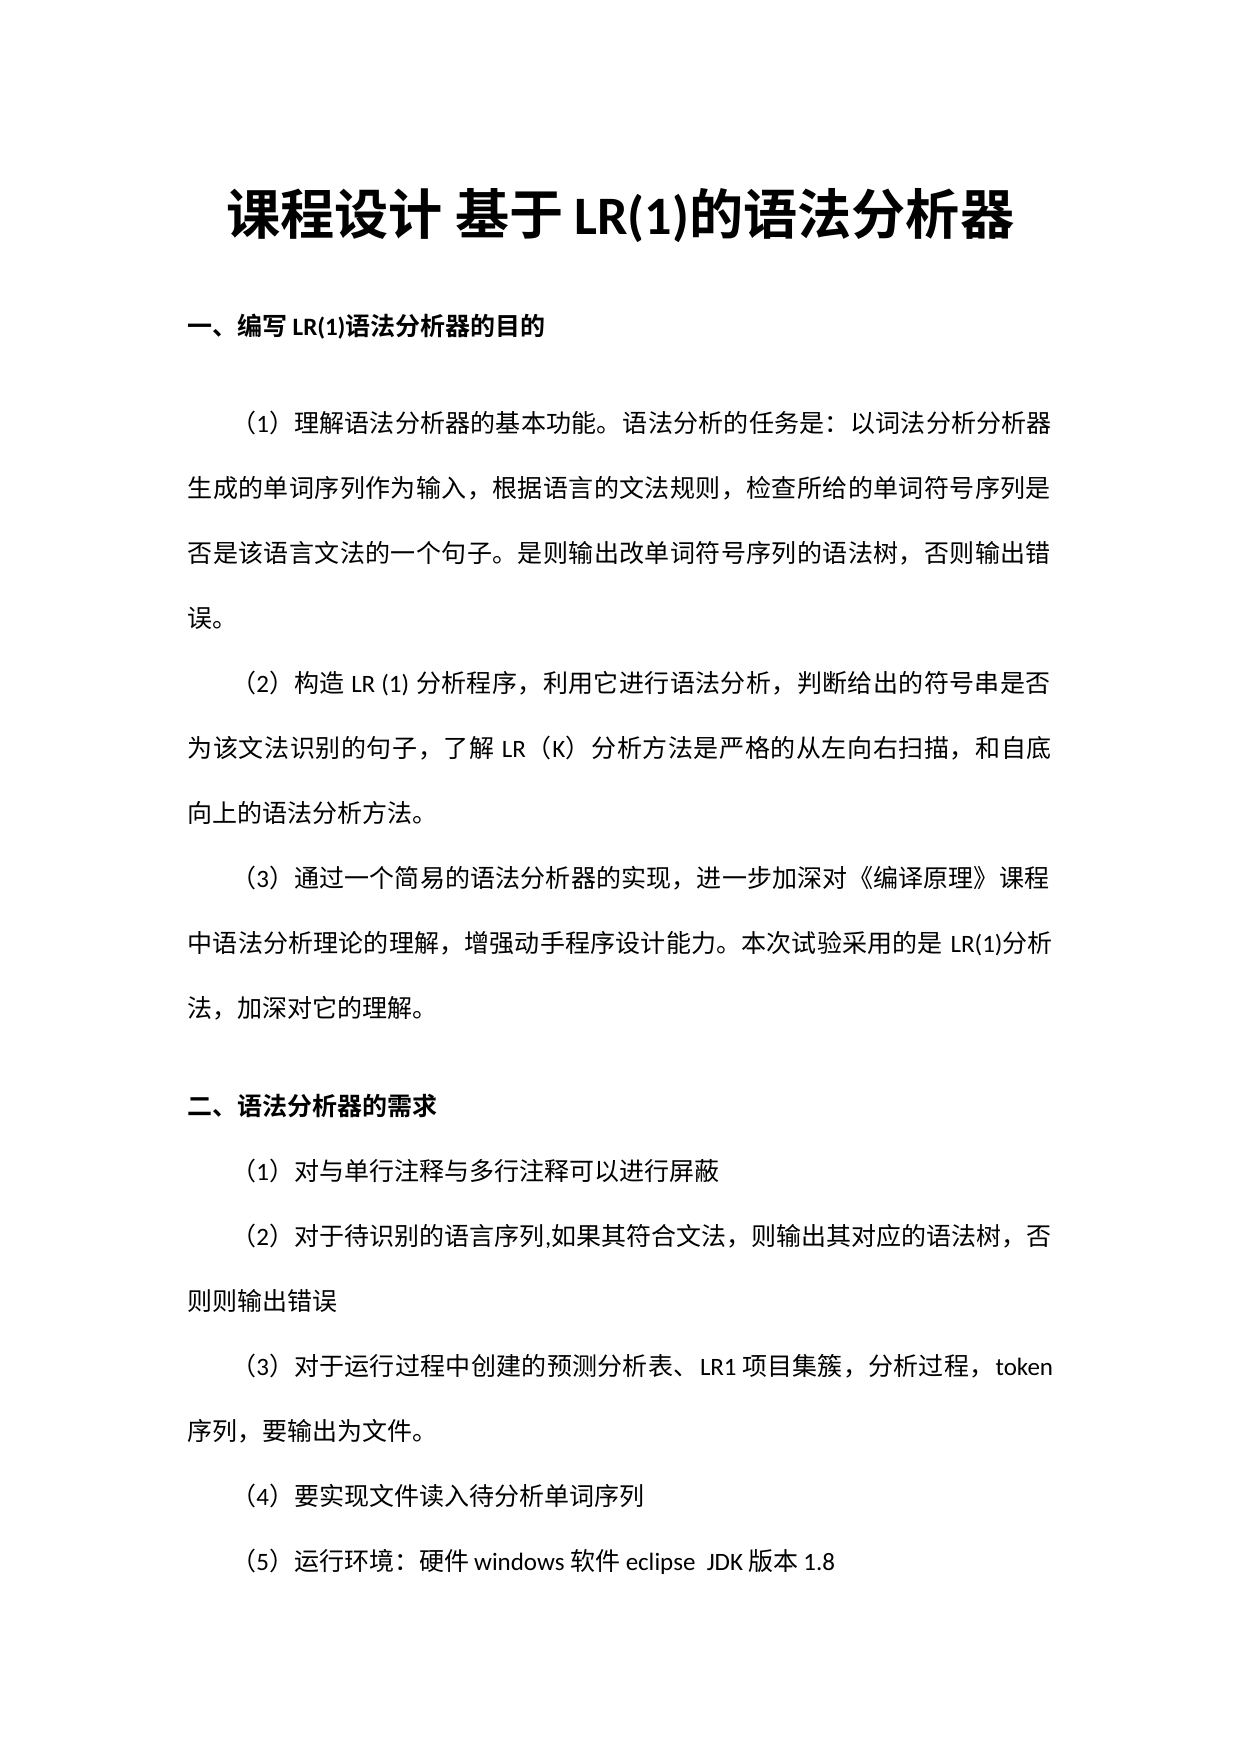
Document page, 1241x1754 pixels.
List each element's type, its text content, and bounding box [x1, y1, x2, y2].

list 对于运行过程中创建的预测分析表、LR1项目集簇，分析过程，token序列，要输出为文件。 [187, 1332, 1053, 1462]
list 通过一个简易的语法分析器的实现，进一步加深对《编译原理》课程中语法分析理论的理解，增强动手程序设计能力。本次试验采用的是 LR(1)分析法，加深对它的理解。 [187, 844, 1053, 1039]
list 对与单行注释与多行注释可以进行屏蔽 [187, 1137, 1053, 1202]
list 理解语法分析器的基本功能。语法分析的任务是：以词法分析分析器生成的单词序列作为输入，根据语言的文法规则，检查所给的单词符号序列是否是该语言文法的一个句子。是则输出改单词符号序列的语法树，否则输出错误。 [187, 389, 1053, 649]
list 对于待识别的语言序列,如果其符合文法，则输出其对应的语法树，否则则输出错误 [187, 1202, 1053, 1332]
text 二、语法分析器的需求 [187, 1072, 1053, 1137]
list 构造 LR (1) 分析程序，利用它进行语法分析，判断给出的符号串是否为该文法识别的句子，了解 LR（K）分析方法是严格的从左向右扫描，和自底向上的语法分析方法。 [187, 649, 1053, 844]
list 编写LR(1)语法分析器的目的 [187, 292, 1053, 357]
text 课程设计 基于LR(1)的语法分析器 [187, 162, 1053, 259]
list 运行环境：硬件windows 软件 eclipse JDK版本1.8 [187, 1527, 1053, 1592]
list 要实现文件读入待分析单词序列 [187, 1462, 1053, 1527]
